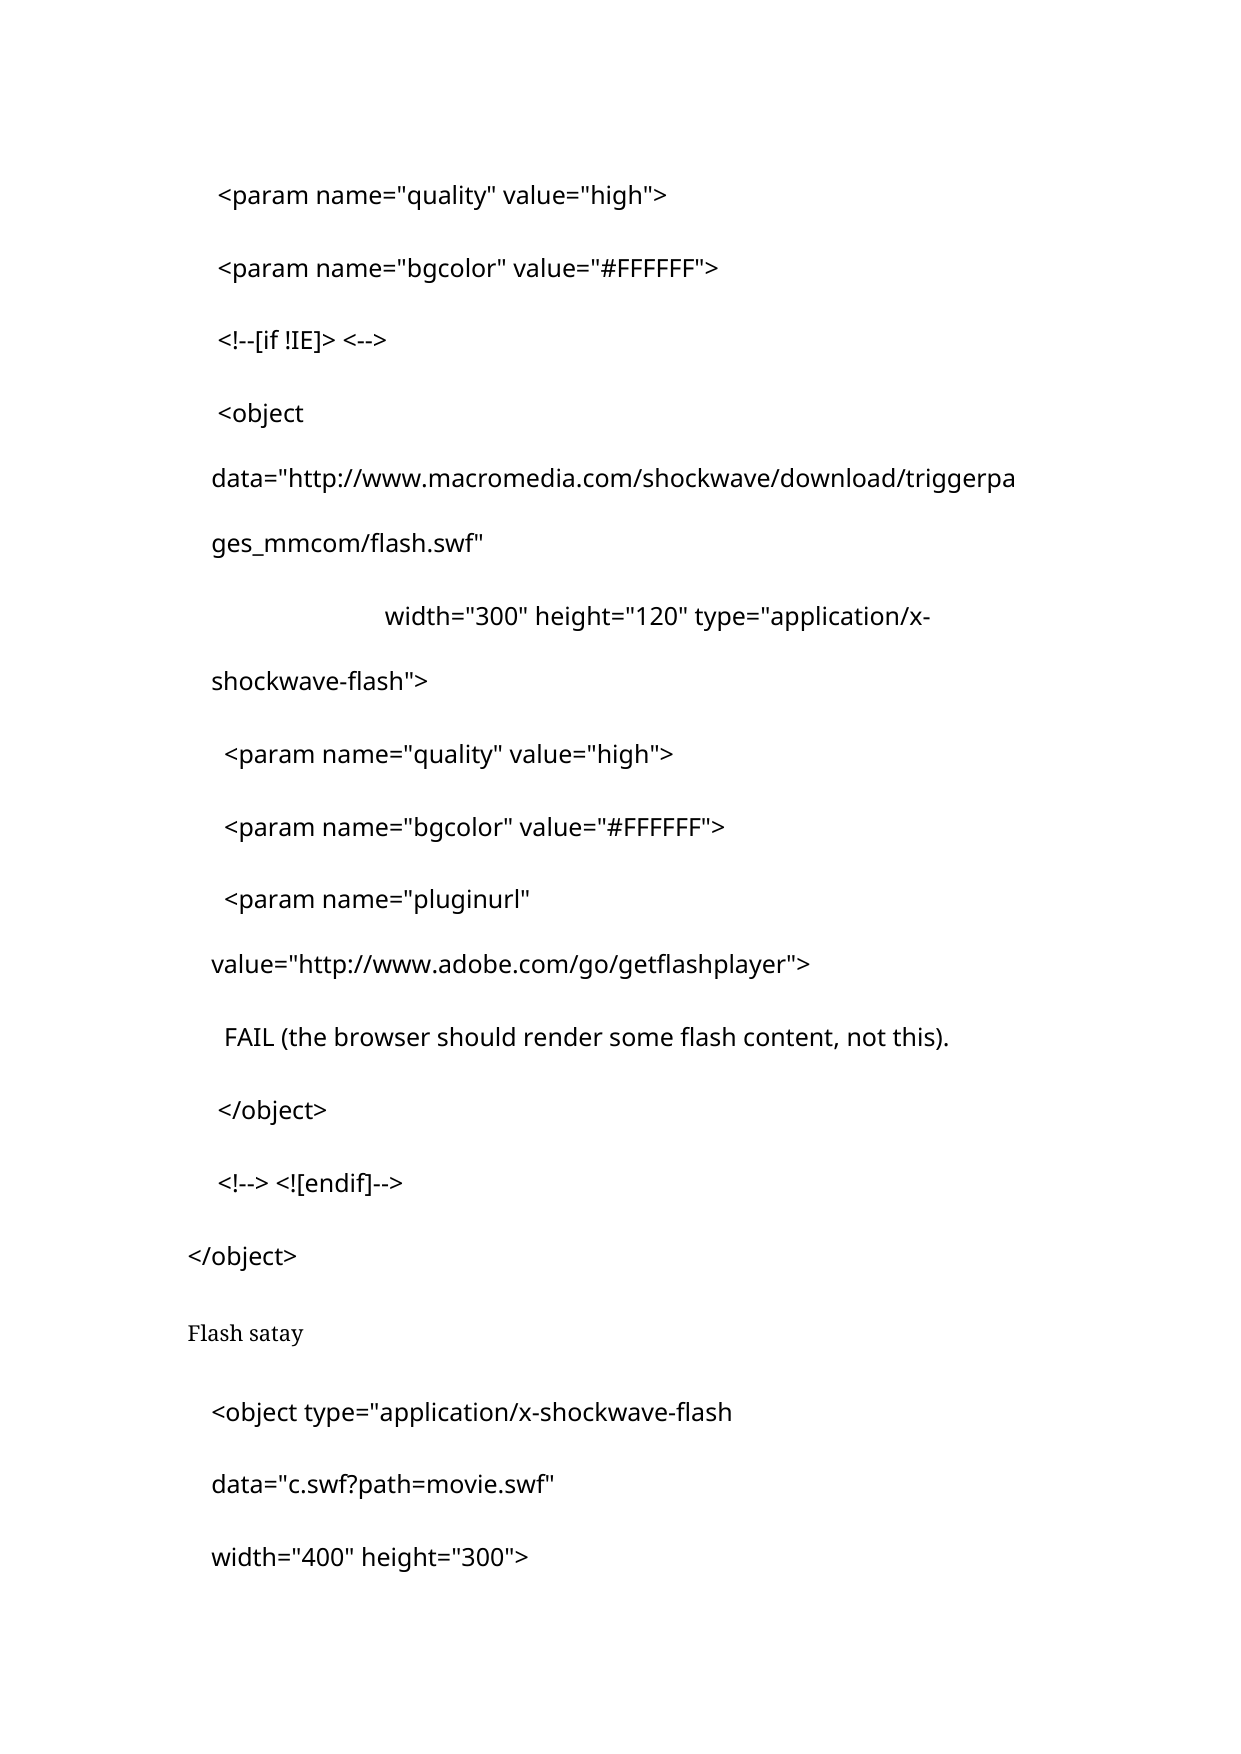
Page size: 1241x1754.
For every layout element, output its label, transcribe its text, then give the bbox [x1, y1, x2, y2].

text FAIL (the browser should render some flash content, not this). [211, 1004, 1029, 1069]
text <!--> <![endif]--> [211, 1150, 1029, 1215]
text <object data="http://www.macromedia.com/shockwave/download/triggerpages_mmcom/flash.swf" [211, 380, 1029, 575]
text </object> [187, 1223, 1053, 1288]
text width="300" height="120" type="application/x-shockwave-flash"> [211, 583, 1029, 713]
text <object type="application/x-shockwave-flash [211, 1379, 1029, 1444]
text Flash satay [187, 1317, 1053, 1349]
text </object> [211, 1077, 1029, 1142]
text <param name="quality" value="high"> [211, 162, 1029, 227]
text <param name="bgcolor" value="#FFFFFF"> [211, 794, 1029, 859]
text <param name="bgcolor" value="#FFFFFF"> [211, 235, 1029, 300]
text data="c.swf?path=movie.swf" [211, 1452, 1029, 1517]
text <param name="pluginurl" value="http://www.adobe.com/go/getflashplayer"> [211, 867, 1029, 997]
text <!--[if !IE]> <--> [211, 308, 1029, 373]
text <param name="quality" value="high"> [211, 721, 1029, 786]
text width="400" height="300"> [211, 1524, 1029, 1589]
